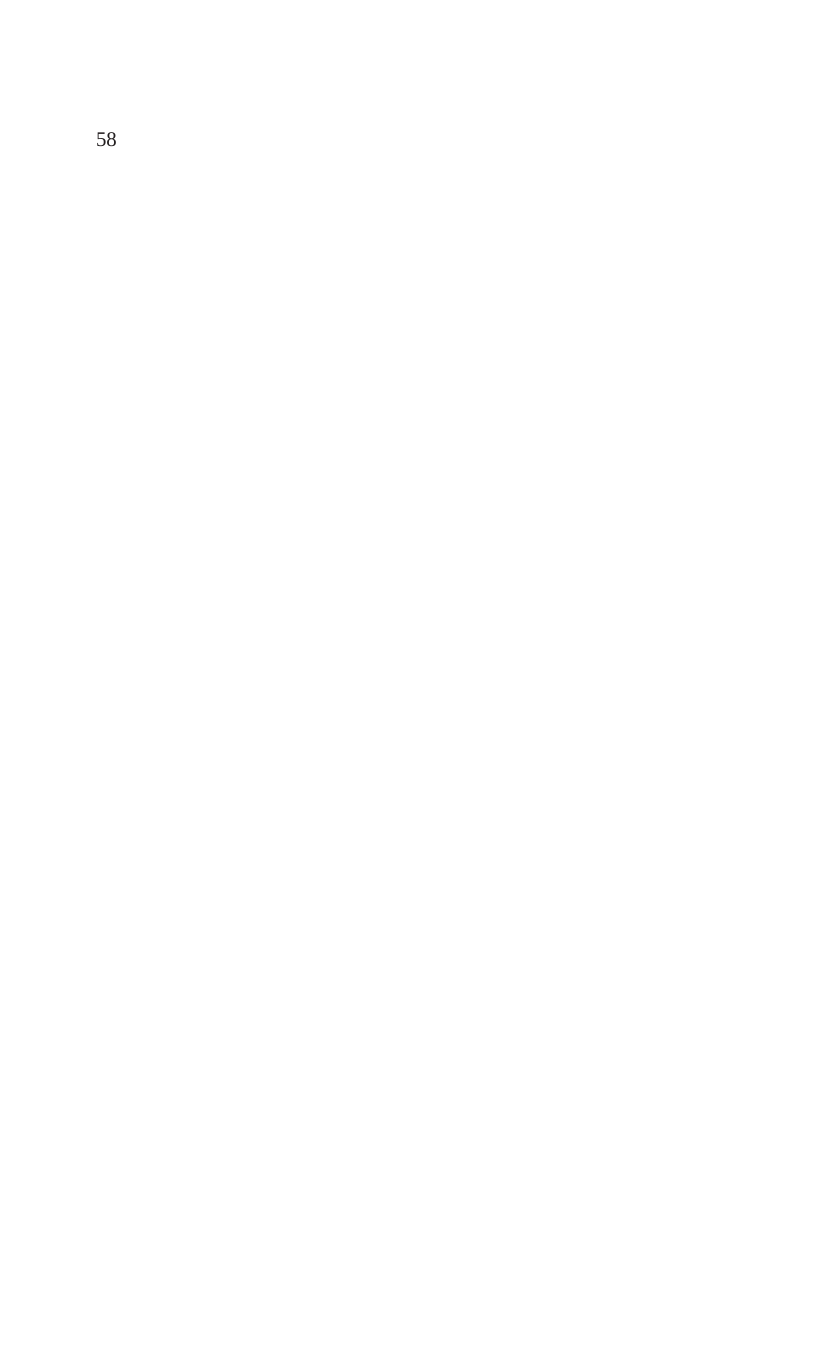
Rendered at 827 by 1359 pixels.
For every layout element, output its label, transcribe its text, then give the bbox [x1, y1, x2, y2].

text 58 [96, 127, 746, 151]
